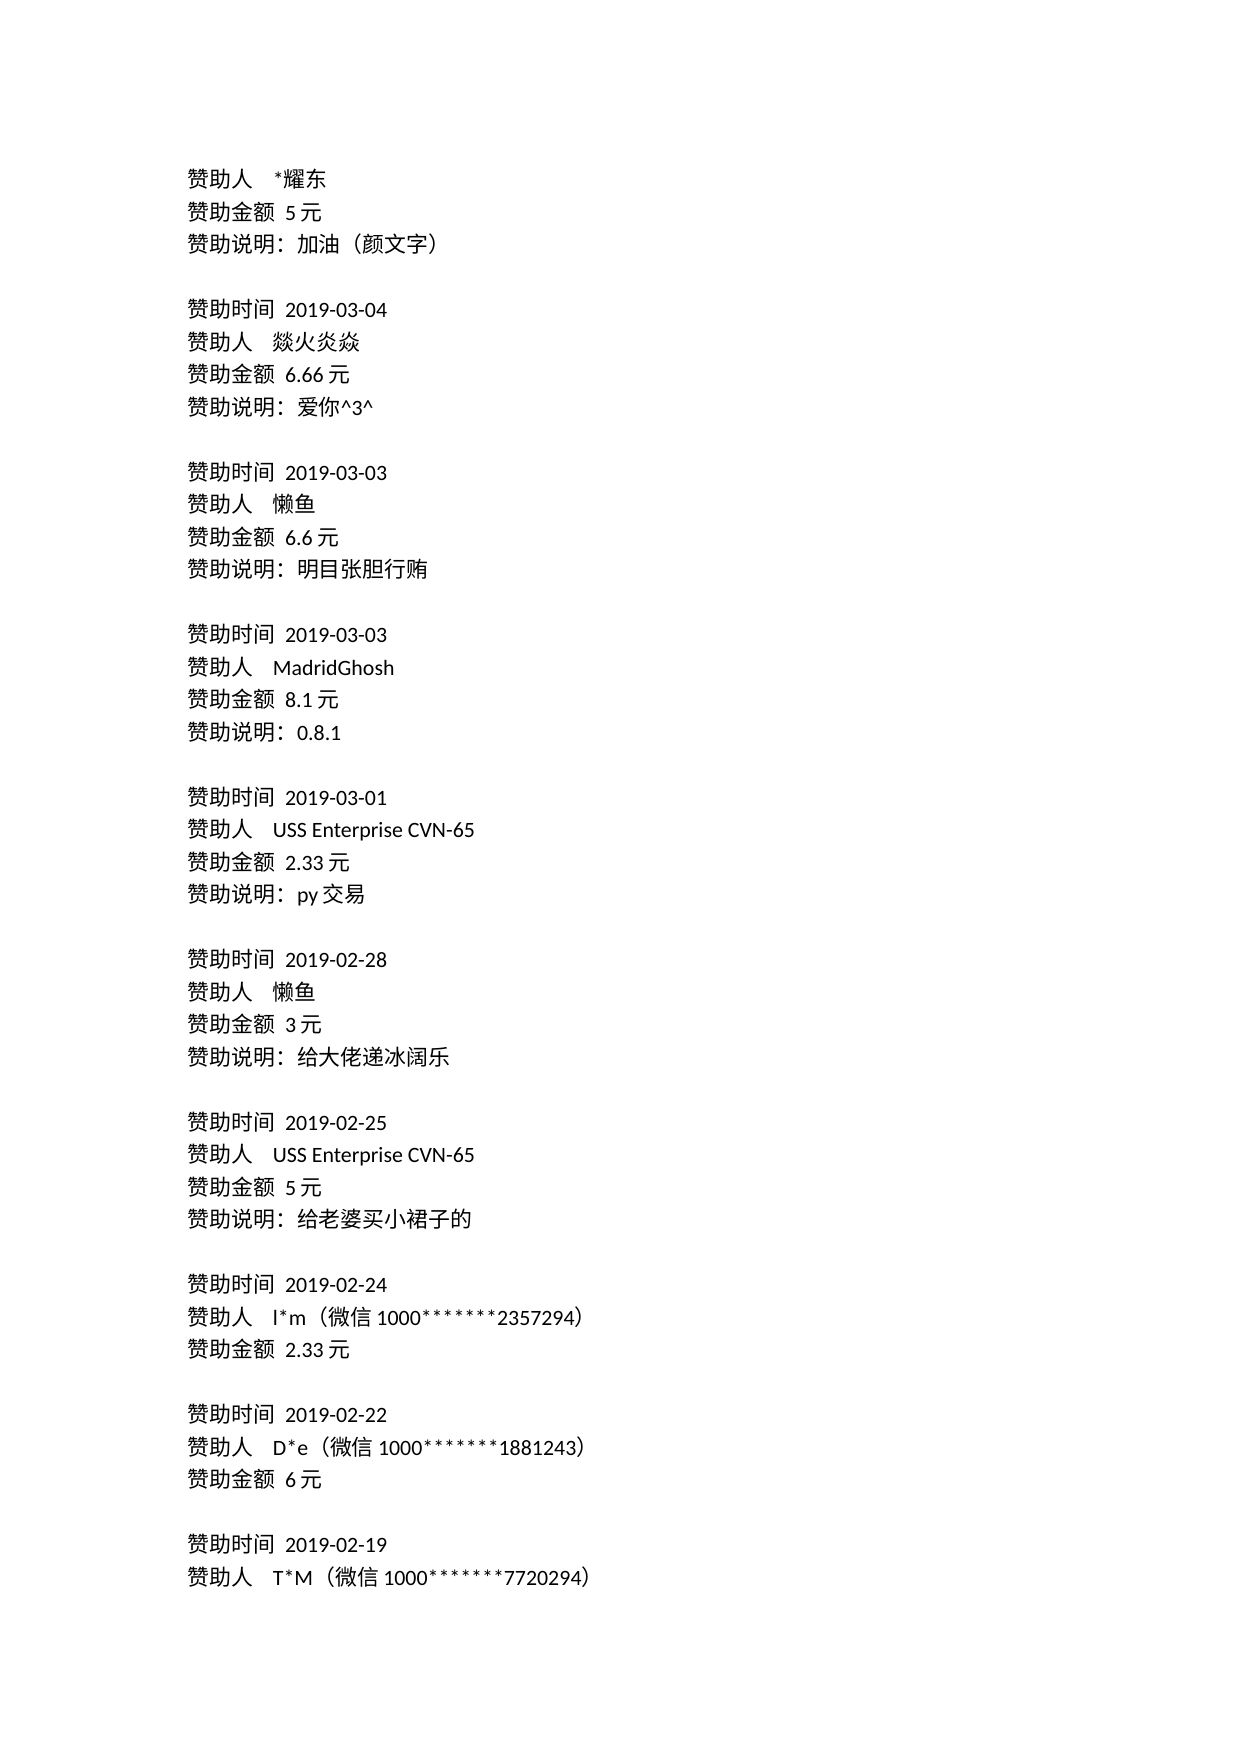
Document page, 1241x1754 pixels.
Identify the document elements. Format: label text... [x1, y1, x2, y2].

text 赞助人 USS Enterprise CVN-65 [187, 812, 1053, 844]
text 赞助时间 2019-03-03 [187, 617, 1053, 649]
text 赞助金额 5元 [187, 1169, 1053, 1202]
text 赞助说明：明目张胆行贿 [187, 552, 1053, 584]
text 赞助金额 8.1元 [187, 682, 1053, 714]
text 赞助人 懒鱼 [187, 974, 1053, 1007]
text 赞助金额 6.66元 [187, 357, 1053, 389]
text 赞助时间 2019-03-03 [187, 454, 1053, 487]
text 赞助时间 2019-02-19 [187, 1527, 1053, 1559]
text 赞助说明：py交易 [187, 877, 1053, 909]
text 赞助人 T*M（微信1000*******7720294） [187, 1559, 1053, 1592]
text 赞助人 MadridGhosh [187, 649, 1053, 682]
text 赞助时间 2019-02-22 [187, 1397, 1053, 1429]
text 赞助说明：爱你^3^ [187, 389, 1053, 422]
text 赞助金额 6元 [187, 1462, 1053, 1494]
text 赞助时间 2019-02-24 [187, 1267, 1053, 1299]
text 赞助人 D*e（微信1000*******1881243） [187, 1429, 1053, 1462]
text 赞助人 *耀东 [187, 162, 1053, 194]
text 赞助说明：0.8.1 [187, 714, 1053, 747]
text 赞助金额 5元 [187, 194, 1053, 227]
text 赞助时间 2019-03-04 [187, 292, 1053, 324]
text 赞助人 USS Enterprise CVN-65 [187, 1137, 1053, 1169]
text 赞助说明：加油（颜文字） [187, 227, 1053, 259]
text 赞助金额 6.6元 [187, 519, 1053, 552]
text 赞助说明：给老婆买小裙子的 [187, 1202, 1053, 1234]
text 赞助说明：给大佬递冰阔乐 [187, 1039, 1053, 1072]
text 赞助时间 2019-02-28 [187, 942, 1053, 974]
text 赞助金额 3元 [187, 1007, 1053, 1039]
text 赞助金额 2.33元 [187, 844, 1053, 877]
text 赞助人 懒鱼 [187, 487, 1053, 519]
text 赞助人 燚火炎焱 [187, 324, 1053, 357]
text 赞助金额 2.33元 [187, 1332, 1053, 1364]
text 赞助时间 2019-02-25 [187, 1104, 1053, 1137]
text 赞助时间 2019-03-01 [187, 779, 1053, 812]
text 赞助人 l*m（微信1000*******2357294） [187, 1299, 1053, 1332]
